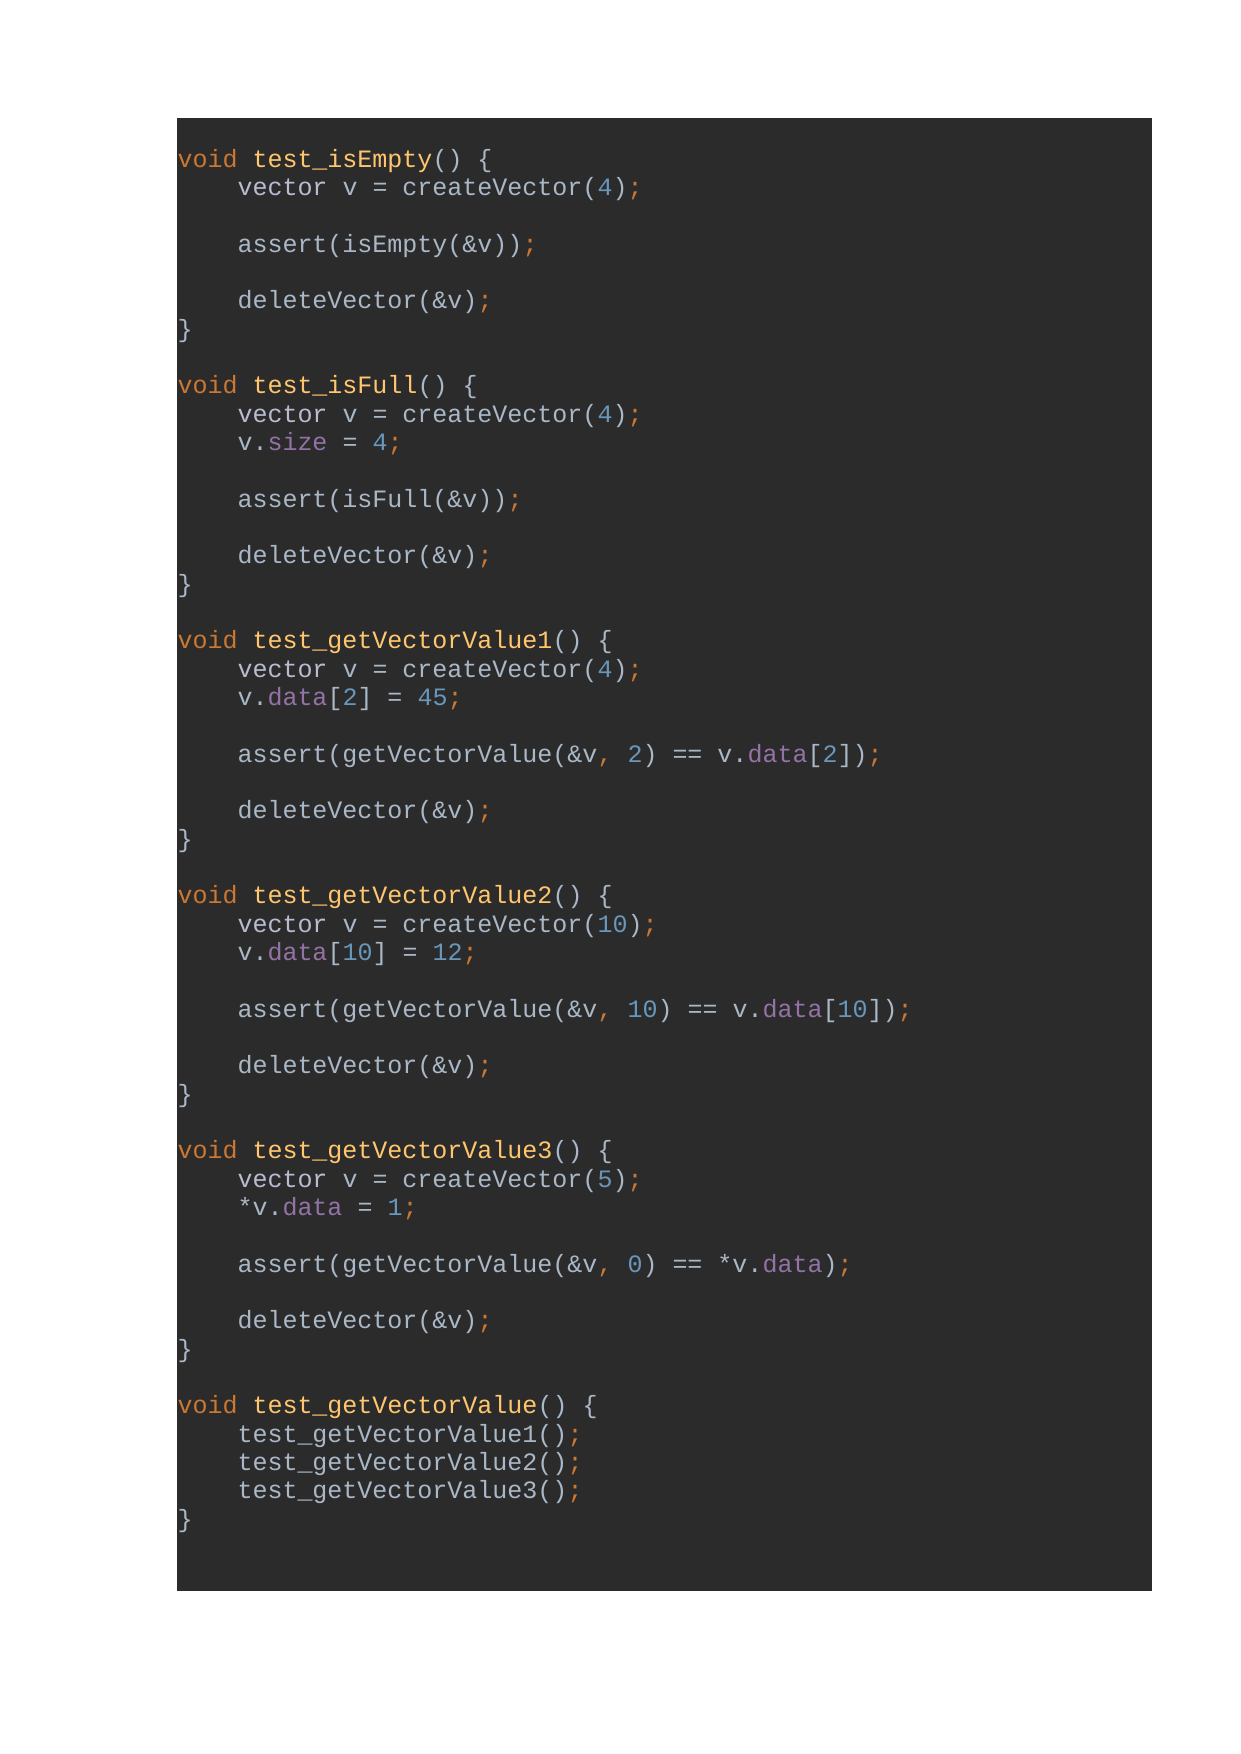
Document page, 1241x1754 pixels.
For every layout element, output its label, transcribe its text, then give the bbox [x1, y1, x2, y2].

text void test_isEmpty() { vector v = createVector(4); assert(isEmpty(&v)); deleteVector(&v); } void test_isFull() { vector v = createVector(4); v.size = 4; assert(isFull(&v)); deleteVector(&v); } void test_getVectorValue1() { vector v = createVector(4); v.data[2] = 45; assert(getVectorValue(&v, 2) == v.data[2]); deleteVector(&v); } void test_getVectorValue2() { vector v = createVector(10); v.data[10] = 12; assert(getVectorValue(&v, 10) == v.data[10]); deleteVector(&v); } void test_getVectorValue3() { vector v = createVector(5); *v.data = 1; assert(getVectorValue(&v, 0) == *v.data); deleteVector(&v); } void test_getVectorValue() { test_getVectorValue1(); test_getVectorValue2(); test_getVectorValue3(); } [177, 118, 1152, 1563]
